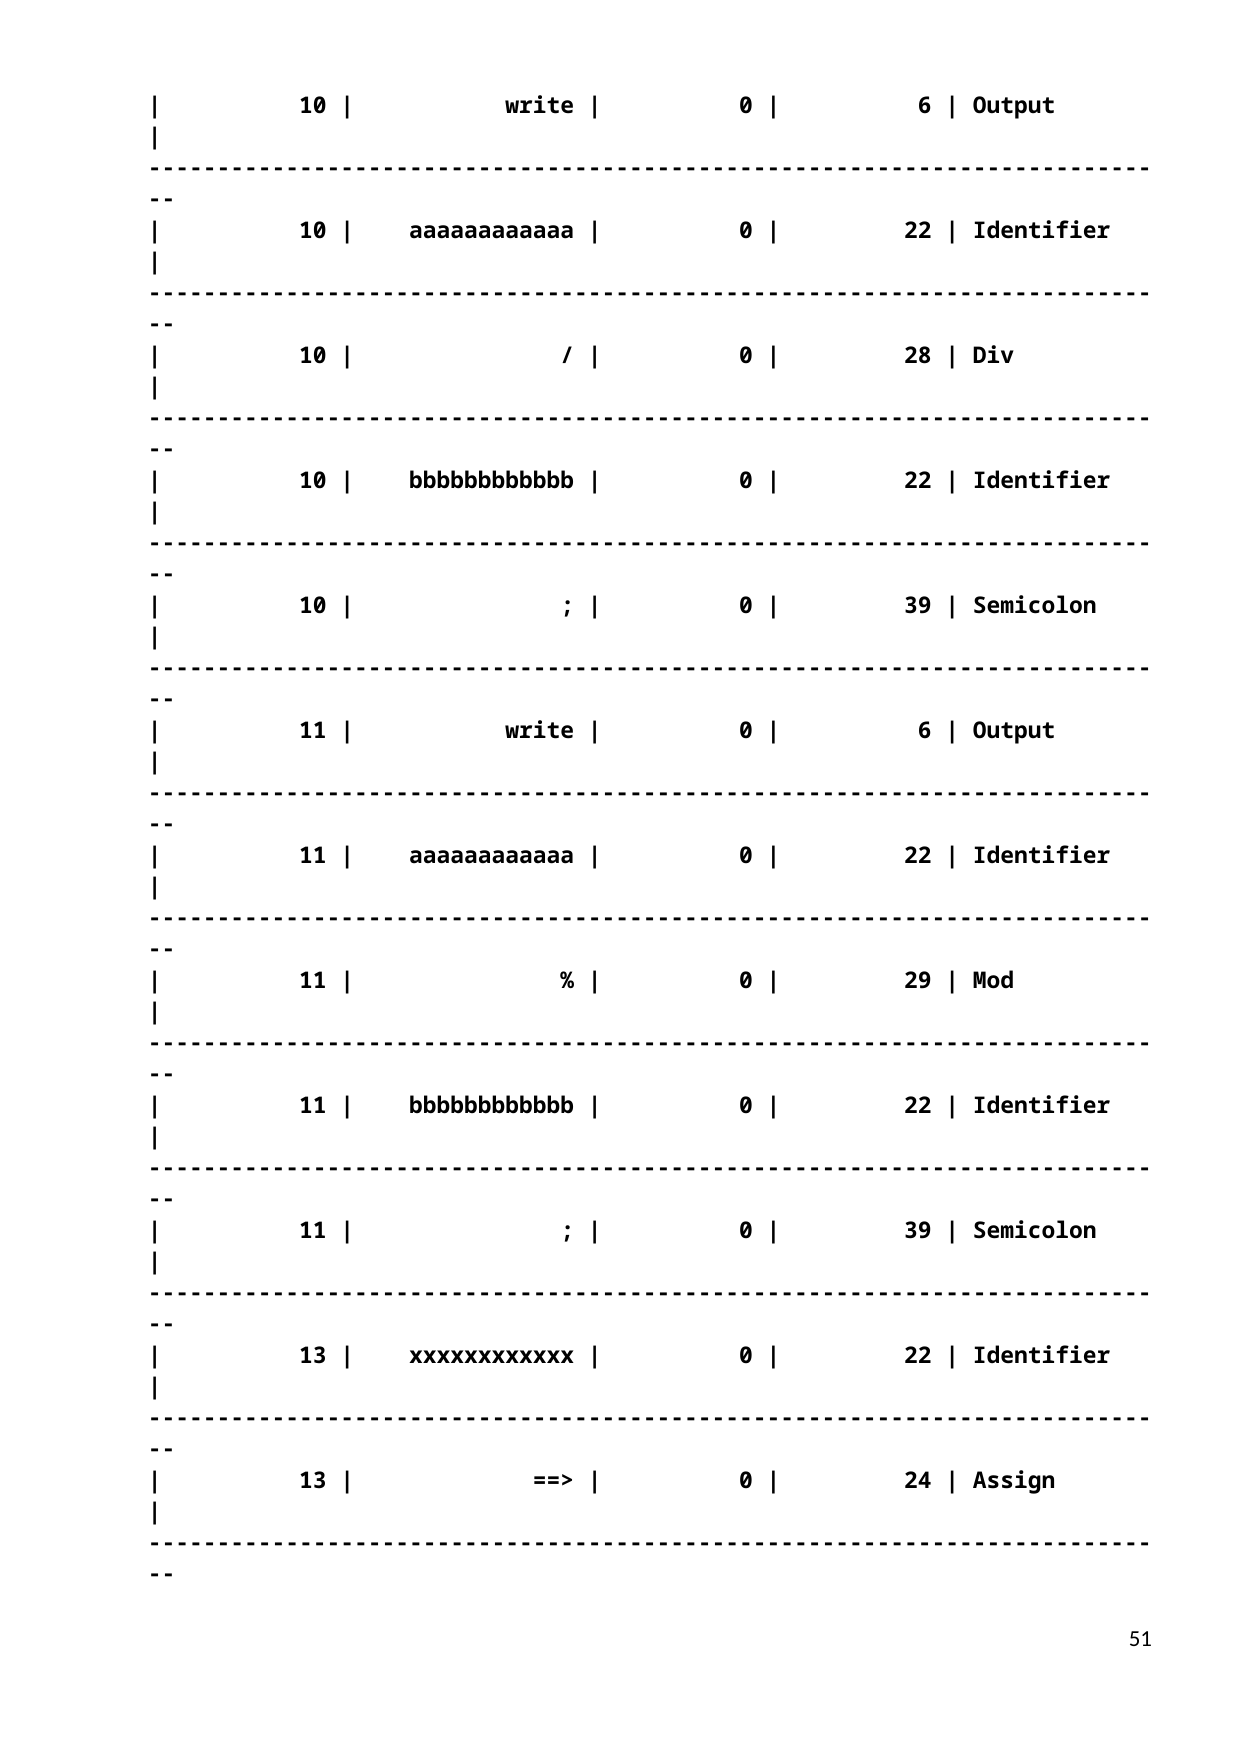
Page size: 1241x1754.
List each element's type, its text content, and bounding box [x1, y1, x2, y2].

text --------------------------------------------------------------------------- [148, 401, 1152, 463]
text --------------------------------------------------------------------------- [148, 1151, 1152, 1213]
text | 10 | aaaaaaaaaaaa | 0 | 22 | Identifier | [148, 213, 1152, 276]
text | 10 | write | 0 | 6 | Output | [148, 88, 1152, 151]
text --------------------------------------------------------------------------- [148, 776, 1152, 838]
text | 11 | ; | 0 | 39 | Semicolon | [148, 1213, 1152, 1276]
text | 13 | xxxxxxxxxxxx | 0 | 22 | Identifier | [148, 1338, 1152, 1401]
text --------------------------------------------------------------------------- [148, 1276, 1152, 1338]
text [148, 151, 1152, 213]
text | 10 | ; | 0 | 39 | Semicolon | [148, 588, 1152, 651]
text --------------------------------------------------------------------------- [148, 1026, 1152, 1088]
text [148, 1401, 1152, 1463]
text | 11 | write | 0 | 6 | Output | [148, 713, 1152, 776]
text --------------------------------------------------------------------------- [148, 526, 1152, 588]
text | 10 | bbbbbbbbbbbb | 0 | 22 | Identifier | [148, 463, 1152, 526]
text | 13 | ==> | 0 | 24 | Assign | [148, 1463, 1152, 1526]
text --------------------------------------------------------------------------- [148, 651, 1152, 713]
text | 11 | bbbbbbbbbbbb | 0 | 22 | Identifier | [148, 1088, 1152, 1151]
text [148, 276, 1152, 338]
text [148, 1526, 1152, 1588]
text | 11 | % | 0 | 29 | Mod | [148, 963, 1152, 1026]
text | 11 | aaaaaaaaaaaa | 0 | 22 | Identifier | [148, 838, 1152, 901]
text | 10 | / | 0 | 28 | Div | [148, 338, 1152, 401]
text --------------------------------------------------------------------------- [148, 901, 1152, 963]
